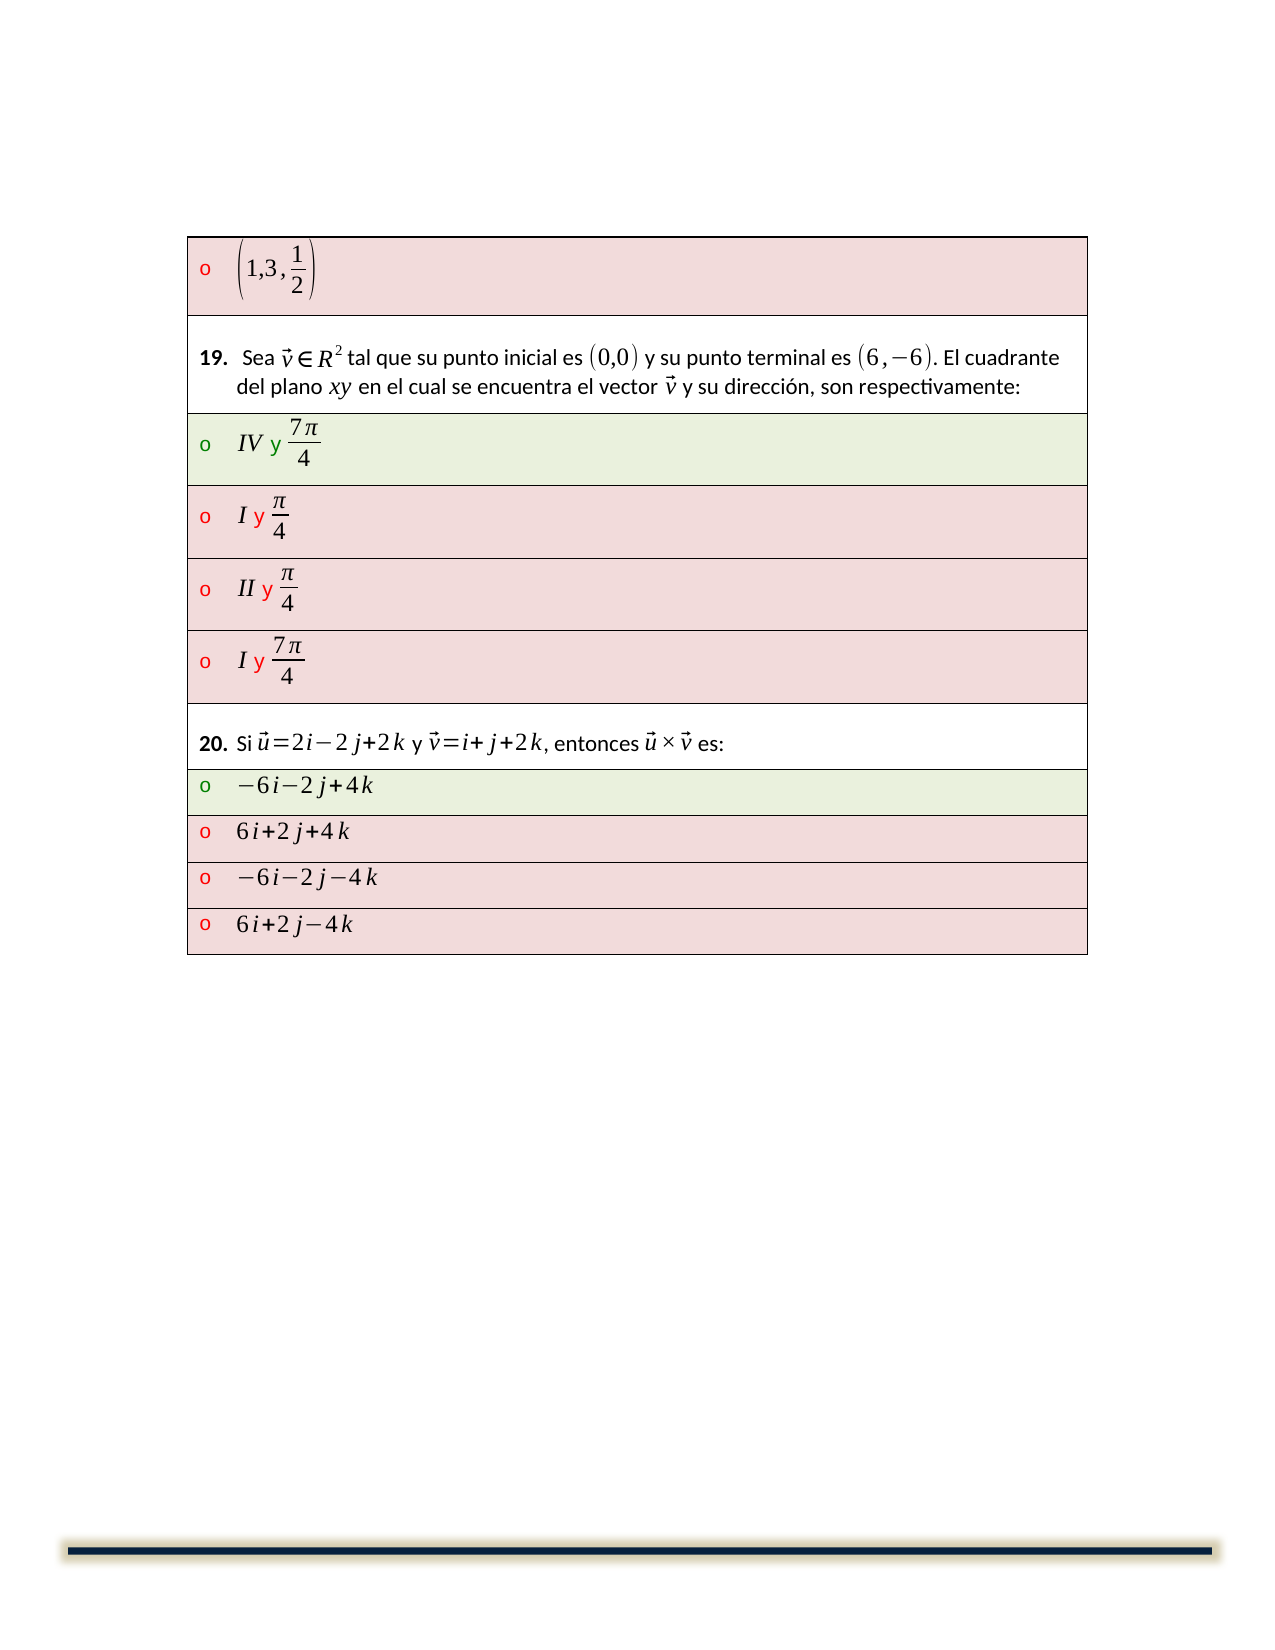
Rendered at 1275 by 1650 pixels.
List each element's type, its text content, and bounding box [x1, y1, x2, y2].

table_cell y [188, 631, 1087, 703]
table_cell [188, 909, 1087, 954]
table_cell Si y , entonces es: [188, 704, 1087, 769]
table_cell Sea tal que su punto inicial es y su punto terminal es . El cuadrante del plano en el cual se encuentra el vector y su dirección, son respectivamente: [188, 316, 1087, 413]
table_cell y [188, 559, 1087, 630]
table_cell [188, 238, 1087, 315]
table_cell y [188, 486, 1087, 558]
table_cell [188, 770, 1087, 815]
table_cell [188, 863, 1087, 908]
table_cell y [188, 414, 1087, 485]
table_cell [188, 816, 1087, 862]
